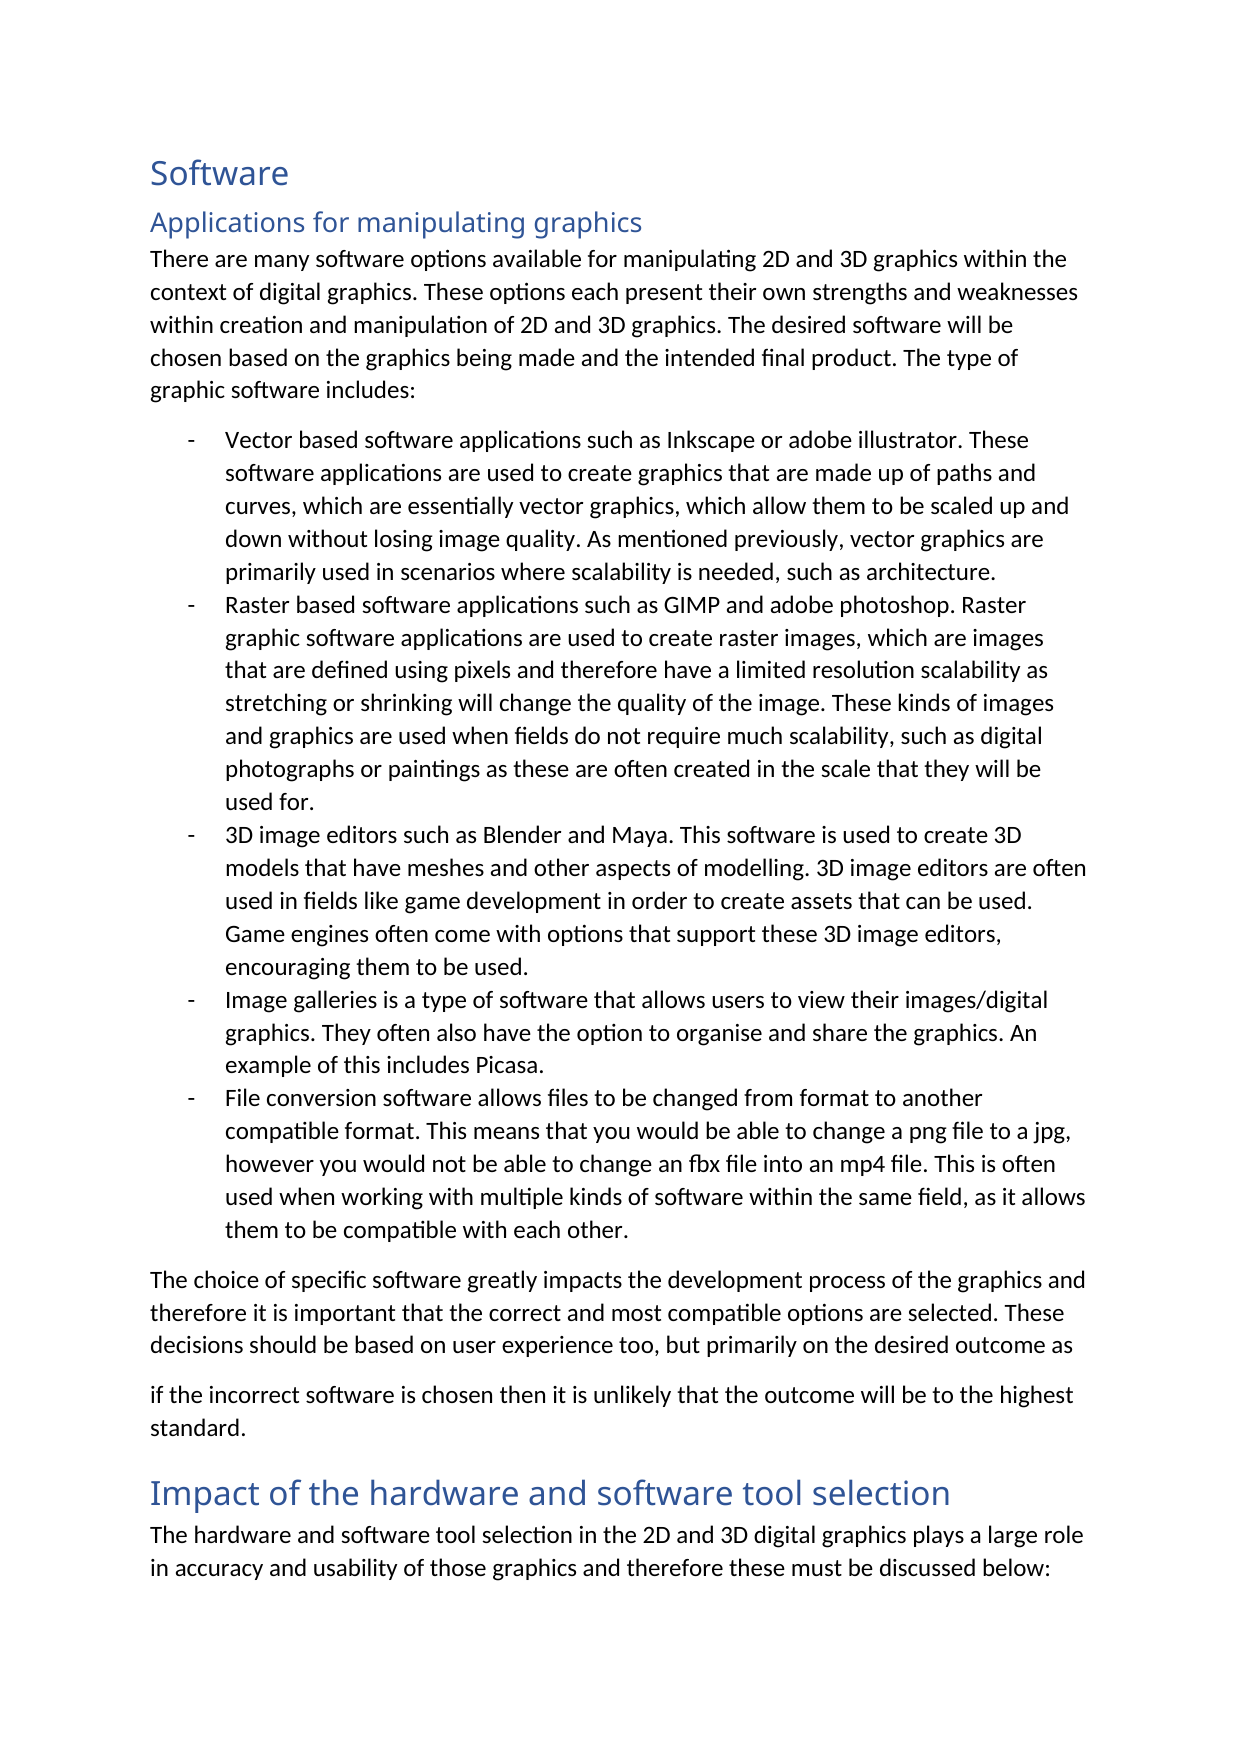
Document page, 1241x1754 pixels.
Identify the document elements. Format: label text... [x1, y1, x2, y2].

list Raster based software applications such as GIMP and adobe photoshop. Raster graphic software applications are used to create raster images, which are images that are defined using pixels and therefore have a limited resolution scalability as stretching or shrinking will change the quality of the image. These kinds of images and graphics are used when fields do not require much scalability, such as digital photographs or paintings as these are often created in the scale that they will be used for. [187, 589, 1090, 817]
text There are many software options available for manipulating 2D and 3D graphics within the context of digital graphics. These options each present their own strengths and weaknesses within creation and manipulation of 2D and 3D graphics. The desired software will be chosen based on the graphics being made and the intended final product. The type of graphic software includes: [150, 243, 1090, 405]
list Vector based software applications such as Inkscape or adobe illustrator. These software applications are used to create graphics that are made up of paths and curves, which are essentially vector graphics, which allow them to be scaled up and down without losing image quality. As mentioned previously, vector graphics are primarily used in scenarios where scalability is needed, such as architecture. [187, 424, 1090, 586]
subtitle Applications for manipulating graphics [150, 203, 1090, 240]
text if the incorrect software is chosen then it is unlikely that the outcome will be to the highest standard. [150, 1379, 1090, 1443]
list Image galleries is a type of software that allows users to view their images/digital graphics. They often also have the option to organise and share the graphics. An example of this includes Picasa. [187, 984, 1090, 1080]
text The hardware and software tool selection in the 2D and 3D digital graphics plays a large role in accuracy and usability of those graphics and therefore these must be discussed below: [150, 1519, 1090, 1582]
list 3D image editors such as Blender and Maya. This software is used to create 3D models that have meshes and other aspects of modelling. 3D image editors are often used in fields like game development in order to create assets that can be used. Game engines often come with options that support these 3D image editors, encouraging them to be used. [187, 819, 1090, 981]
list File conversion software allows files to be changed from format to another compatible format. This means that you would be able to change a png file to a jpg, however you would not be able to change an fbx file into an mp4 file. This is often used when working with multiple kinds of software within the same field, as it allows them to be compatible with each other. [187, 1082, 1090, 1245]
subtitle Impact of the hardware and software tool selection [150, 1470, 1090, 1515]
text The choice of specific software greatly impacts the development process of the graphics and therefore it is important that the correct and most compatible options are selected. These decisions should be based on user experience too, but primarily on the desired outcome as [150, 1264, 1090, 1360]
subtitle Software [150, 150, 1090, 195]
